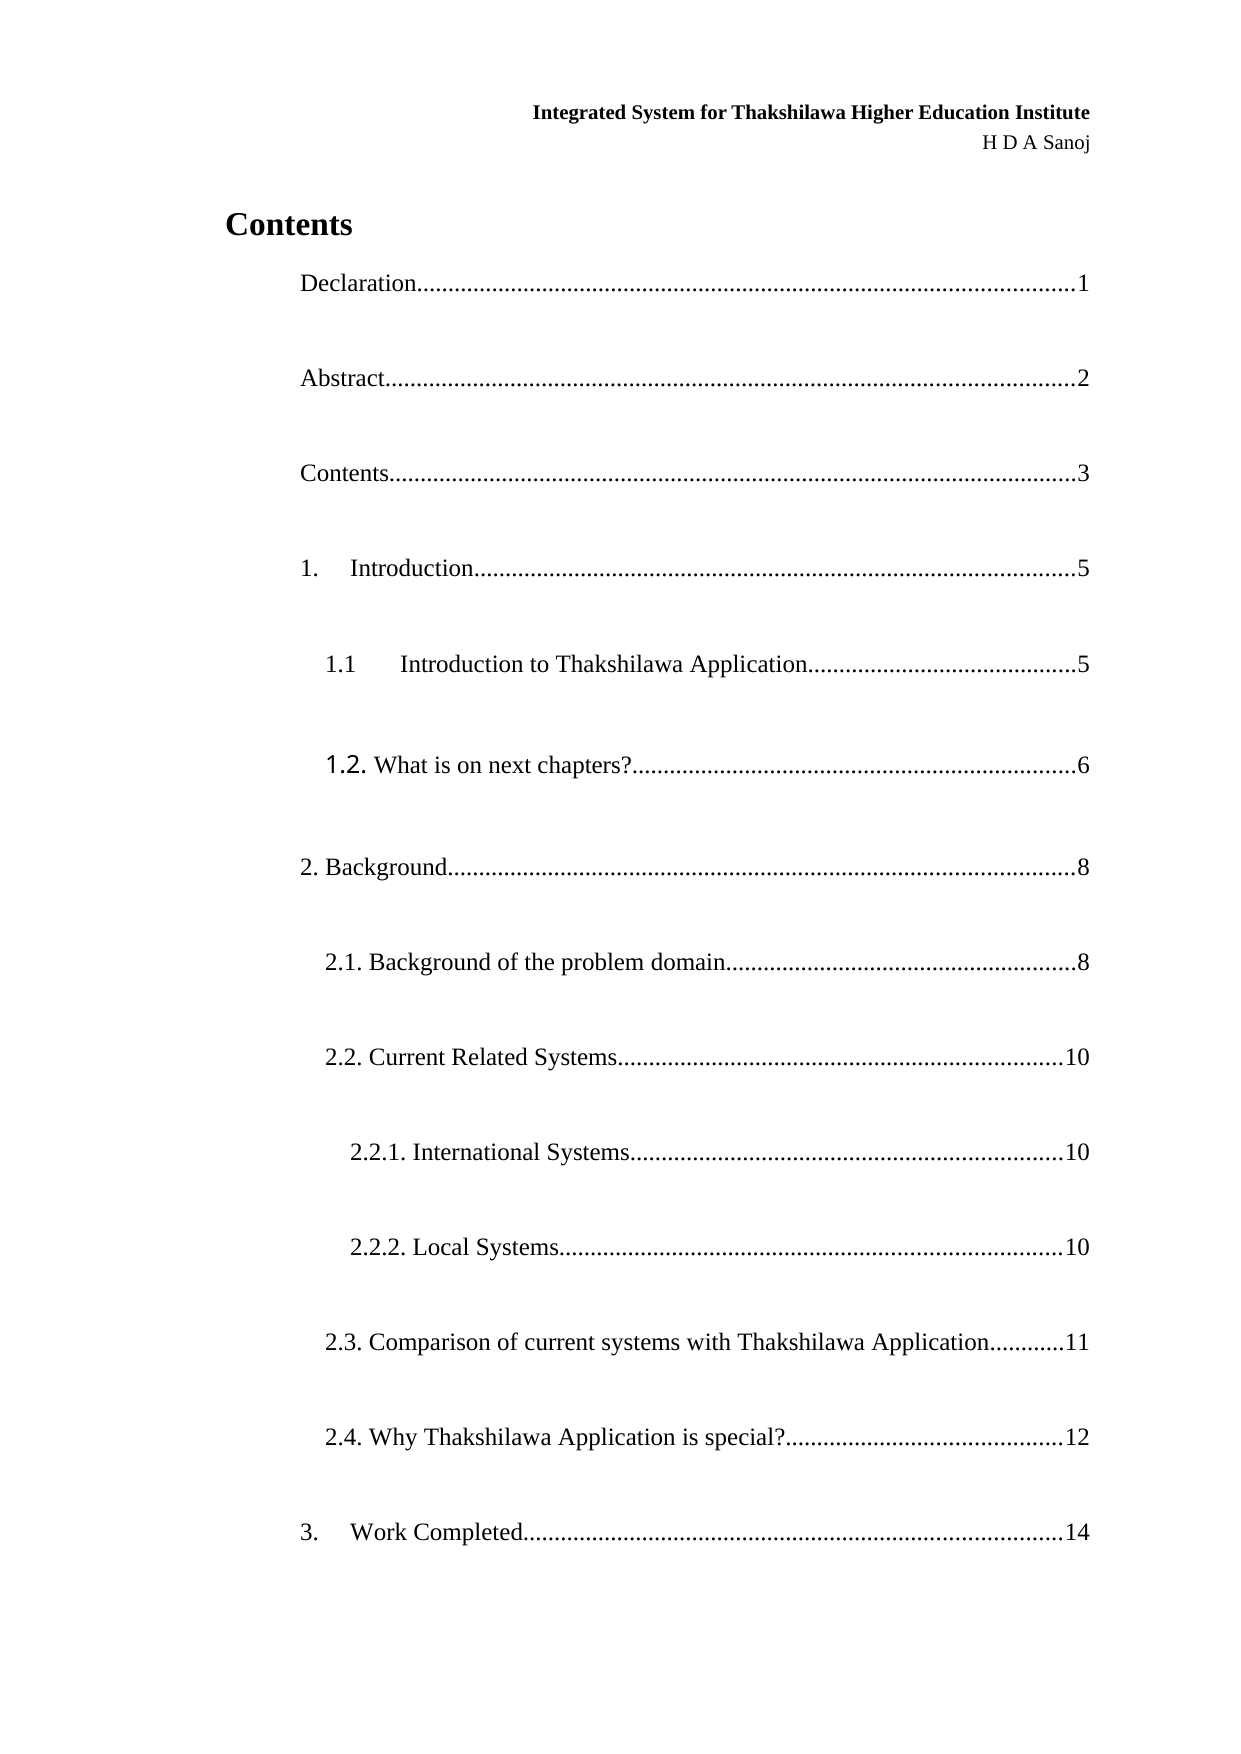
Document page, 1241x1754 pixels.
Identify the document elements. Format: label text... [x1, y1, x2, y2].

text 2.4. Why Thakshilawa Application is special? 12 [250, 1422, 1090, 1451]
text Contents 3 [225, 458, 1090, 486]
text 1.1 Introduction to Thakshilawa Application 5 [250, 649, 1090, 678]
text 3. Work Completed 14 [225, 1517, 1090, 1546]
text 2.2. Current Related Systems 10 [250, 1042, 1090, 1071]
text 2. Background 8 [225, 852, 1090, 881]
text 1. Introduction 5 [225, 553, 1090, 581]
subtitle Contents [225, 204, 1090, 243]
text 2.2.1. International Systems 10 [275, 1137, 1090, 1166]
text 1.2. What is on next chapters? 6 [250, 746, 1090, 780]
text Abstract 2 [225, 363, 1090, 391]
text 2.2.2. Local Systems 10 [275, 1232, 1090, 1261]
text 2.3. Comparison of current systems with Thakshilawa Application 11 [250, 1327, 1090, 1356]
text Declaration 1 [225, 268, 1090, 296]
text 2.1. Background of the problem domain 8 [250, 947, 1090, 976]
